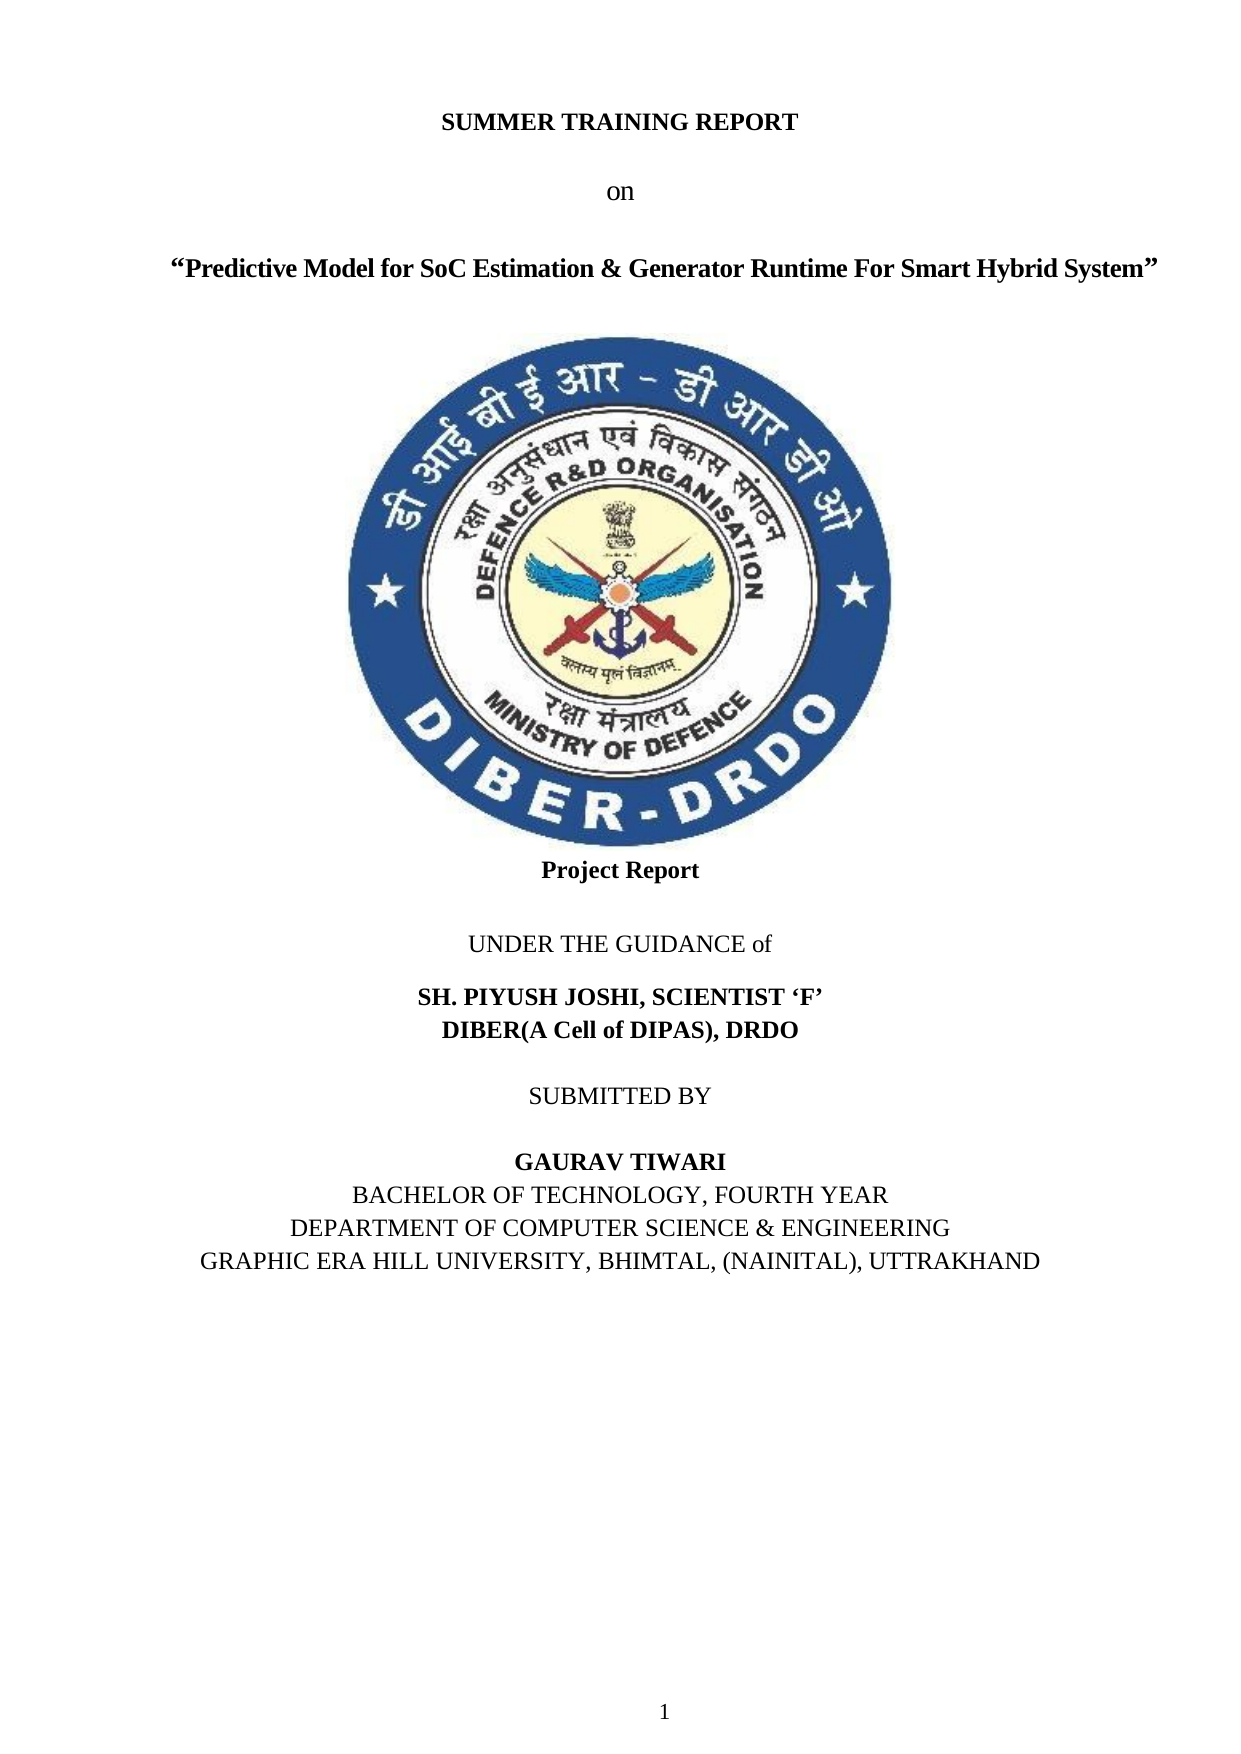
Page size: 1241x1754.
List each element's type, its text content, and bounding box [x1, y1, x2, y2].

subtitle SUMMER TRAINING REPORT [379, 107, 860, 136]
picture [344, 333, 896, 851]
text “Predictive Model for SoC Estimation & Generator Runtime For Smart Hybrid System” [148, 250, 1181, 284]
subtitle SH. PIYUSH JOSHI, SCIENTIST ‘F’ DIBER(A Cell of DIPAS), DRDO [379, 982, 862, 1044]
text SUBMITTED BY [148, 1081, 1093, 1110]
text GRAPHIC ERA HILL UNIVERSITY, BHIMTAL, (NAINITAL), UTTRAKHAND [148, 1246, 1093, 1275]
text UNDER THE GUIDANCE of [148, 929, 1093, 958]
text on [379, 173, 862, 207]
text GAURAV TIWARI [148, 1147, 1093, 1176]
text BACHELOR OF TECHNOLOGY, FOURTH YEAR [148, 1180, 1093, 1209]
text DEPARTMENT OF COMPUTER SCIENCE & ENGINEERING [148, 1213, 1093, 1242]
subtitle Project Report [148, 855, 1093, 884]
